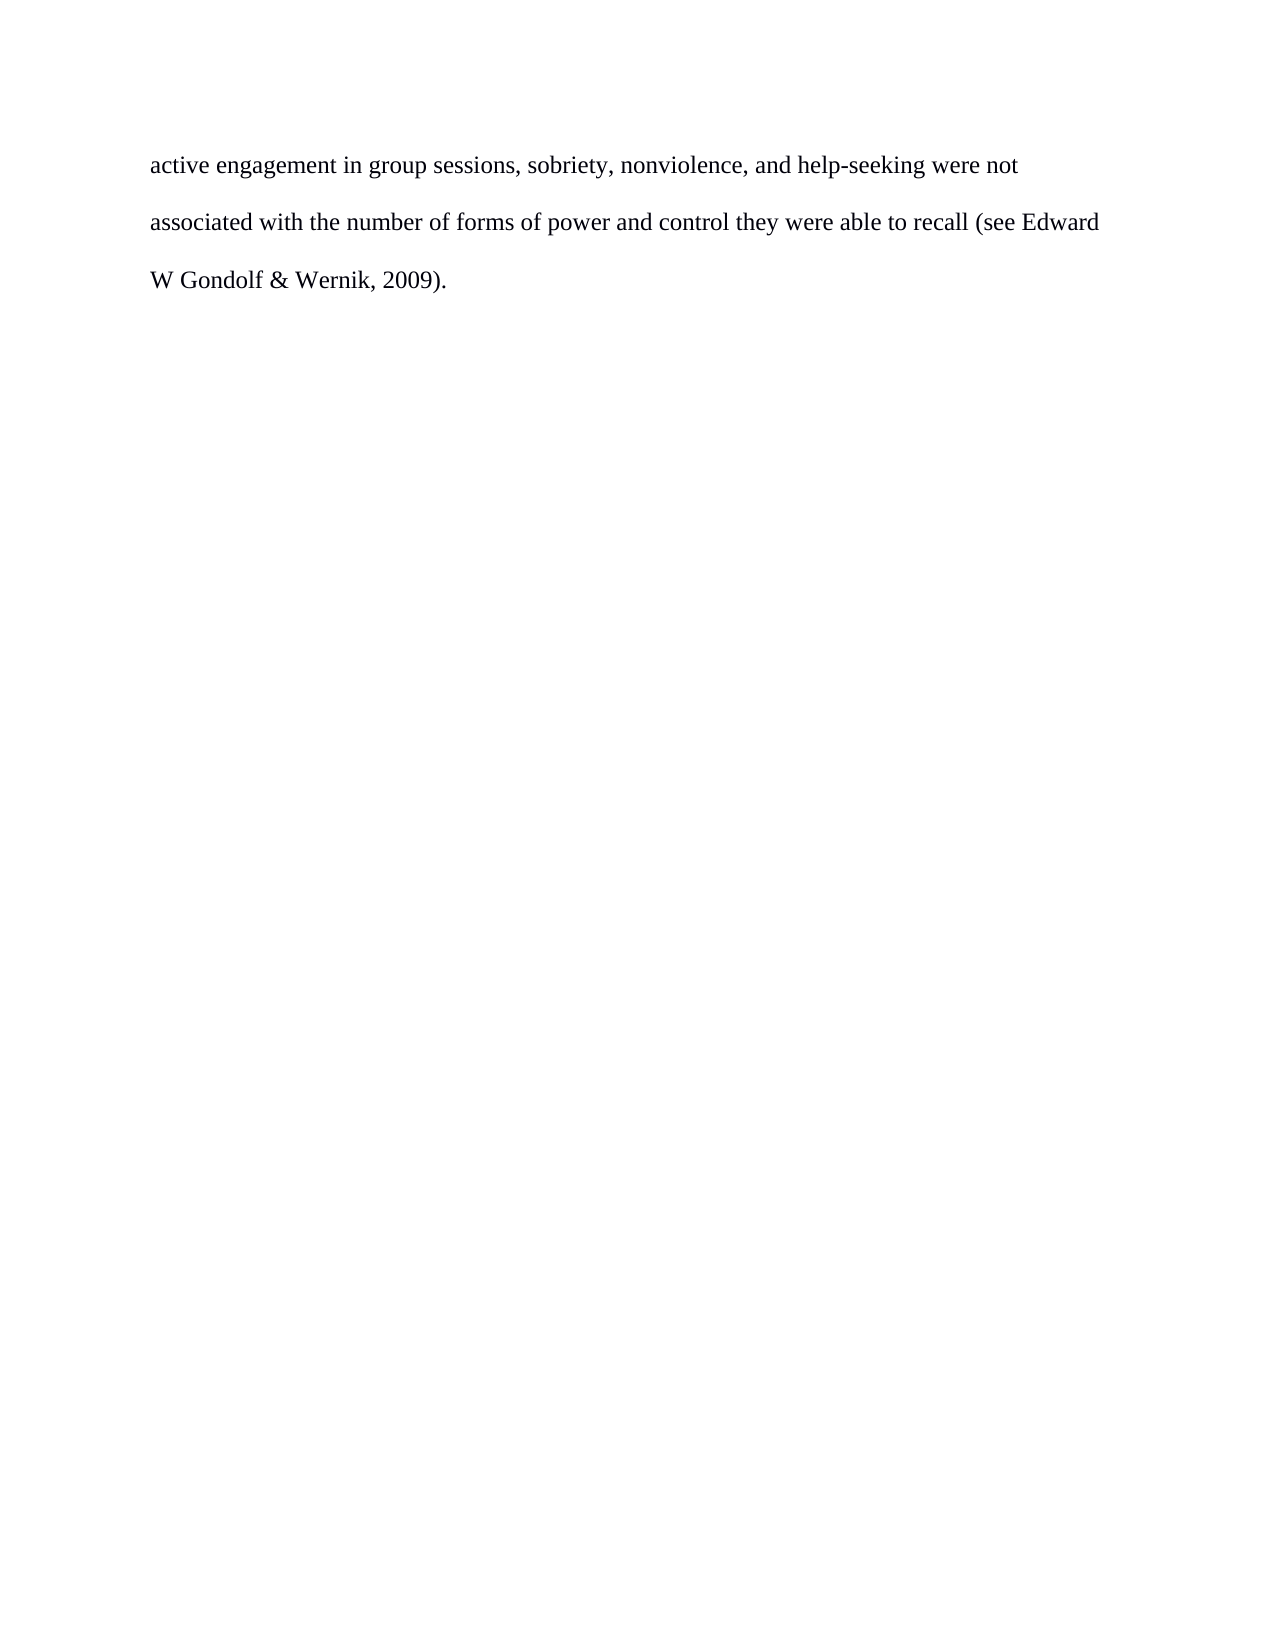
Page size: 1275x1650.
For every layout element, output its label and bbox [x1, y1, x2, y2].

text [150, 150, 1125, 294]
